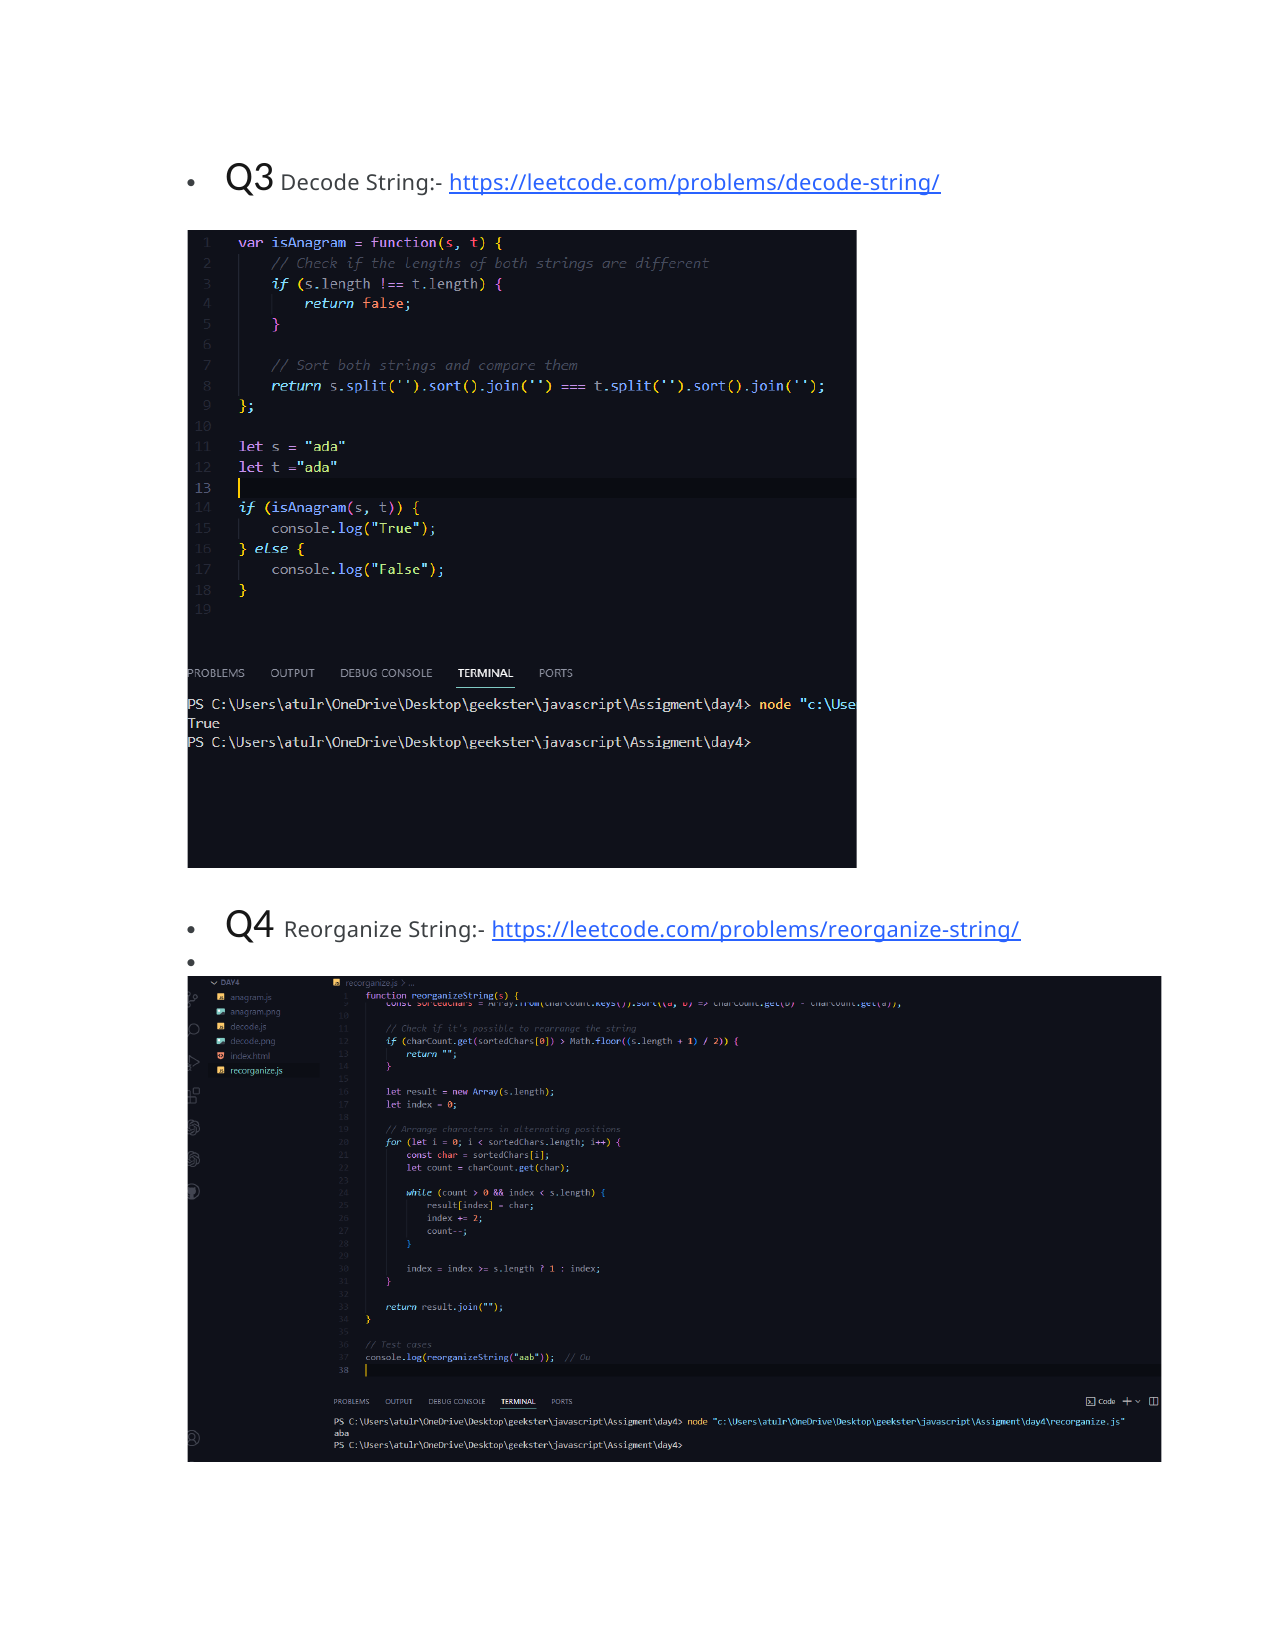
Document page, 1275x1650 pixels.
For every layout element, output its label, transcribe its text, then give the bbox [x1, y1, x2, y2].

picture [187, 976, 1162, 1462]
picture [187, 230, 857, 868]
list Q3 Decode String:- https://leetcode.com/problems/decode-string/ [187, 150, 1125, 201]
list Q4 Reorganize String:- https://leetcode.com/problems/reorganize-string/ [187, 897, 1125, 948]
